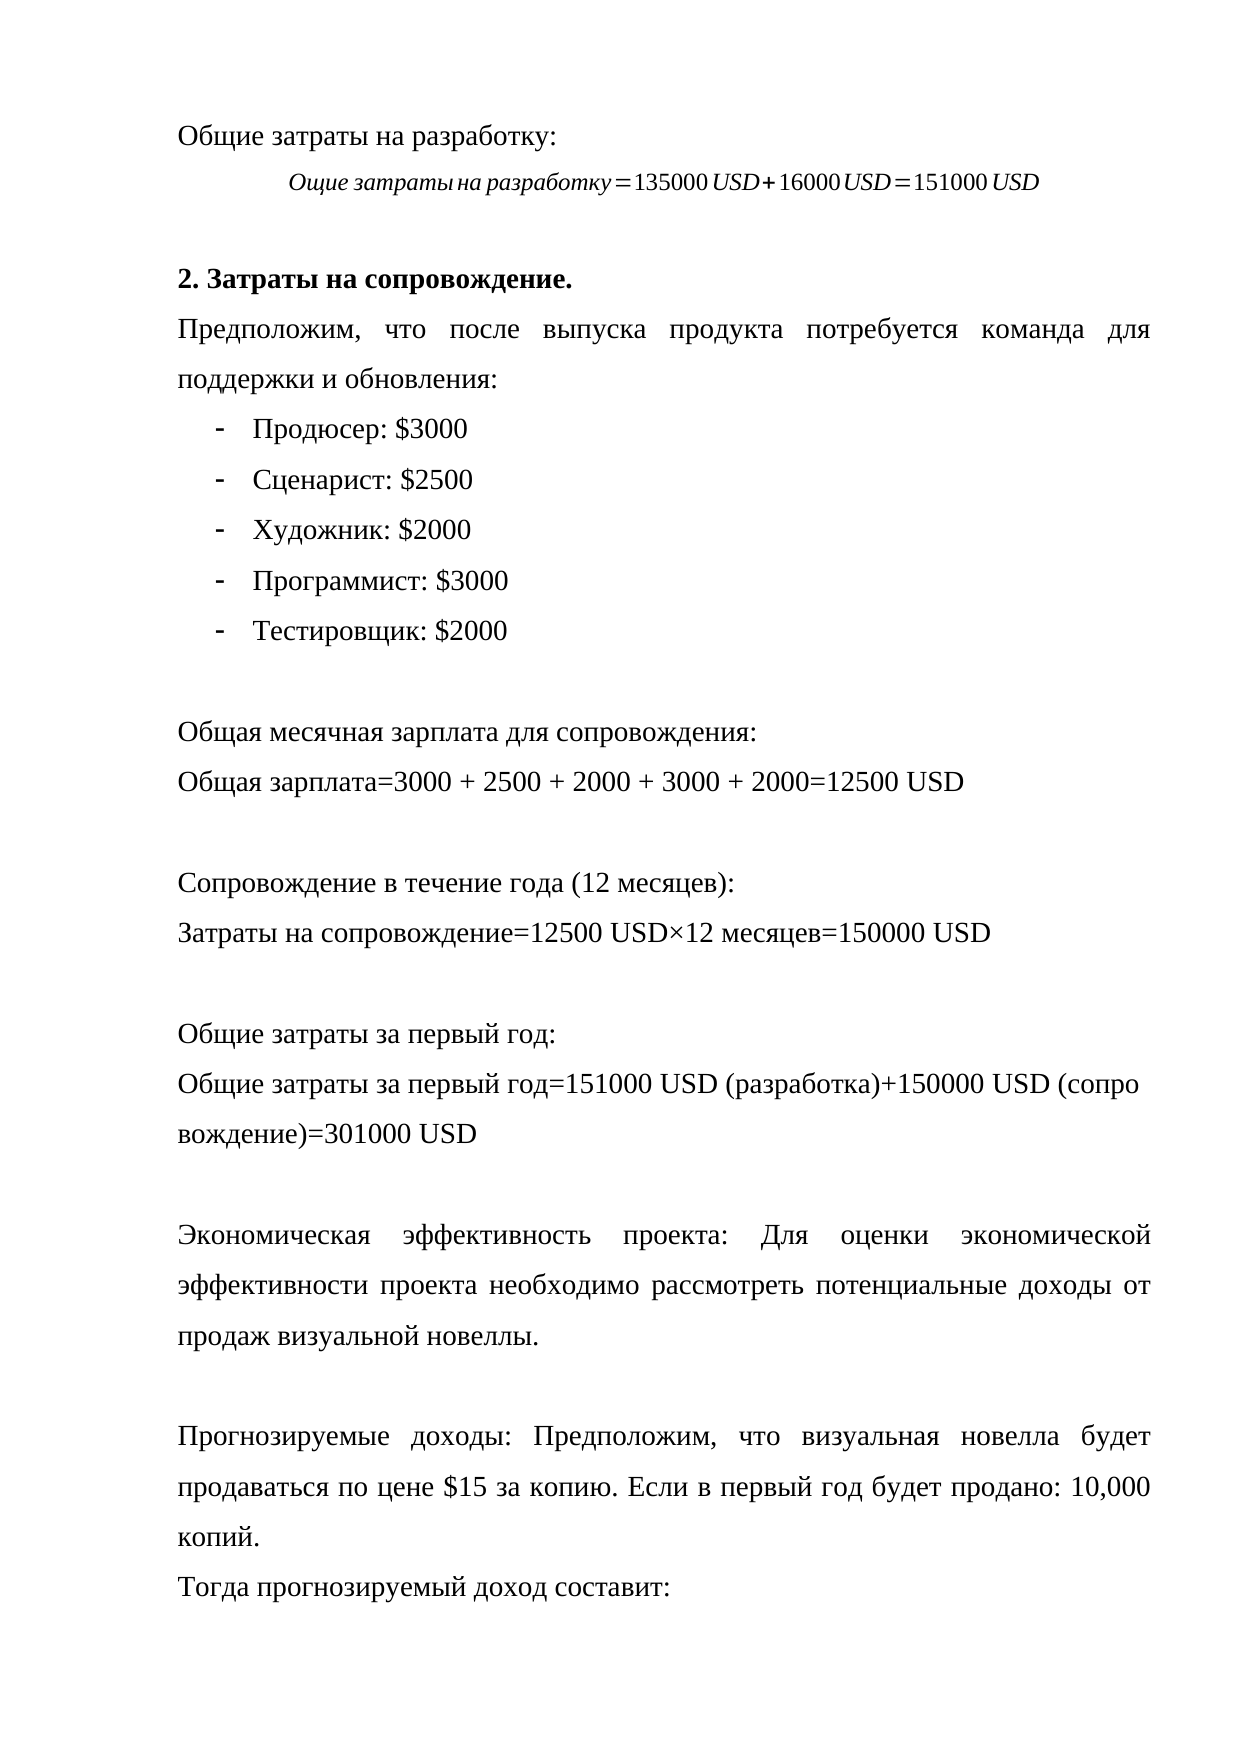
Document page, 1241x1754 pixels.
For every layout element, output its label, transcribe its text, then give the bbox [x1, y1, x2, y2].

text Тогда прогнозируемый доход составит: [177, 1569, 1152, 1603]
text 2. Затраты на сопровождение. [177, 261, 1152, 294]
text Сопровождение в течение года (12 месяцев): [177, 865, 1152, 898]
text Общая месячная зарплата для сопровождения: [177, 714, 1152, 748]
text Затраты на сопровождение=12500 USD×12 месяцев=150000 USD [177, 915, 1152, 949]
text Предположим, что после выпуска продукта потребуется команда для поддержки и обновления: [177, 311, 1152, 395]
text Экономическая эффективность проекта: Для оценки экономической эффективности проекта необходимо рассмотреть потенциальные доходы от продаж визуальной новеллы. [177, 1217, 1152, 1351]
text Прогнозируемые доходы: Предположим, что визуальная новелла будет продаваться по цене $15 за копию. Если в первый год будет продано: 10,000 копий. [177, 1418, 1152, 1553]
list Программист: $3000 [215, 563, 1152, 597]
list Художник: $2000 [215, 512, 1152, 546]
list Тестировщик: $2000 [215, 613, 1152, 647]
list Продюсер: $3000 [215, 412, 1152, 445]
text Общие затраты за первый год: [177, 1016, 1152, 1049]
text Общие затраты за первый год=151000 USD (разработка)+150000 USD (сопровождение)=301000 USD [177, 1066, 1152, 1150]
text Общая зарплата=3000 + 2500 + 2000 + 3000 + 2000=12500 USD [177, 764, 1152, 798]
list Сценарист: $2500 [215, 462, 1152, 496]
text Общие затраты на разработку: [177, 118, 1152, 152]
